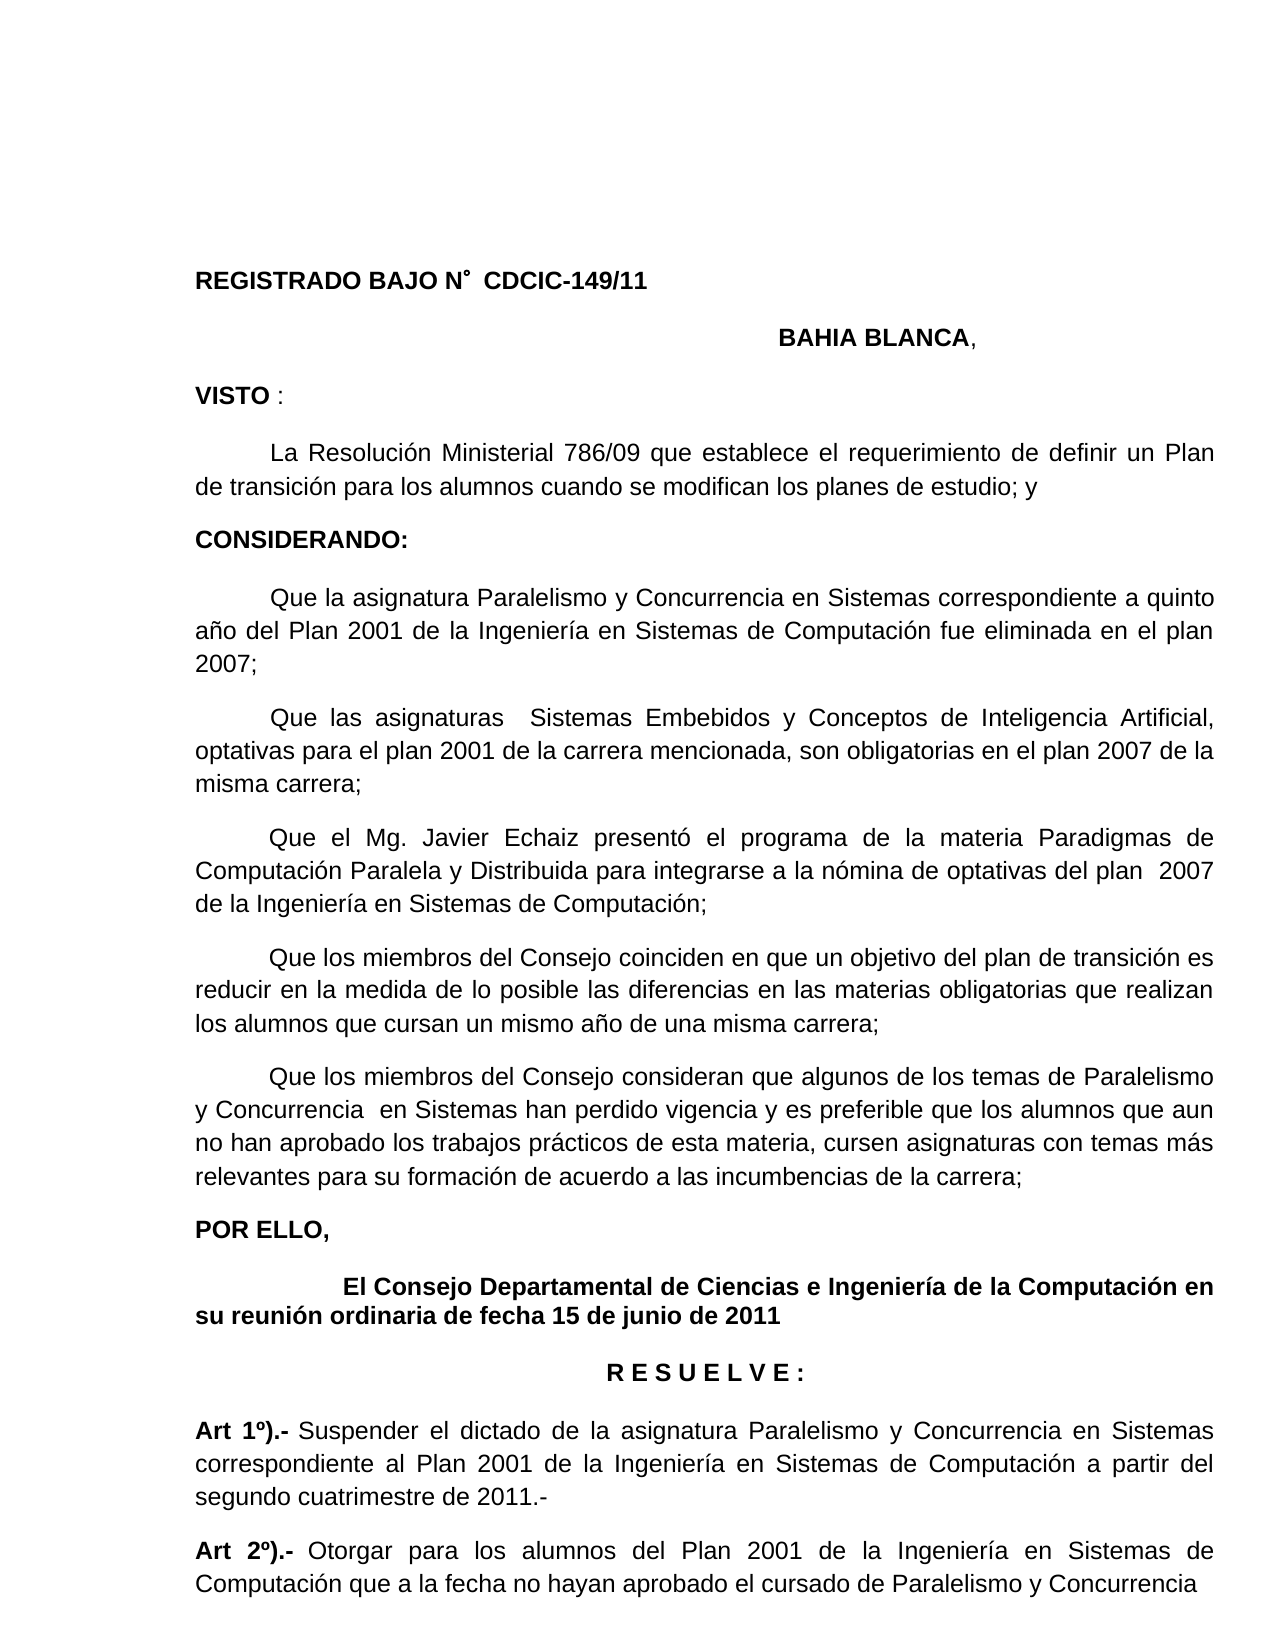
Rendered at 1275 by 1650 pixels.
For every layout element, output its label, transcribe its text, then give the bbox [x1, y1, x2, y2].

text BAHIA BLANCA, [195, 323, 1216, 352]
text Que los miembros del Consejo coinciden en que un objetivo del plan de transición es reducir en la medida de lo posible las diferencias en las materias obligatorias que realizan los alumnos que cursan un mismo año de una misma carrera; [195, 942, 1216, 1037]
text R E S U E L V E : [195, 1358, 1216, 1387]
text VISTO : [195, 381, 1216, 410]
text Art 2º).- Otorgar para los alumnos del Plan 2001 de la Ingeniería en Sistemas de Computación que a la fecha no hayan aprobado el cursado de Paralelismo y Concurrencia [195, 1536, 1216, 1597]
text Que los miembros del Consejo consideran que algunos de los temas de Paralelismo y Concurrencia en Sistemas han perdido vigencia y es preferible que los alumnos que aun no han aprobado los trabajos prácticos de esta materia, cursen asignaturas con temas más relevantes para su formación de acuerdo a las incumbencias de la carrera; [195, 1062, 1216, 1190]
text CONSIDERANDO: [195, 525, 1216, 554]
text REGISTRADO BAJO N CDCIC-149/11 [195, 266, 1216, 295]
text La Resolución Ministerial 786/09 que establece el requerimiento de definir un Plan de transición para los alumnos cuando se modifican los planes de estudio; y [195, 438, 1216, 500]
text POR ELLO, [195, 1215, 1216, 1244]
text Art 1º).- Suspender el dictado de la asignatura Paralelismo y Concurrencia en Sistemas correspondiente al Plan 2001 de la Ingeniería en Sistemas de Computación a partir del segundo cuatrimestre de 2011.- [195, 1416, 1216, 1511]
text Que las asignaturas Sistemas Embebidos y Conceptos de Inteligencia Artificial, optativas para el plan 2001 de la carrera mencionada, son obligatorias en el plan 2007 de la misma carrera; [195, 703, 1216, 797]
text El Consejo Departamental de Ciencias e Ingeniería de la Computación en su reunión ordinaria de fecha 15 de junio de 2011 [195, 1272, 1216, 1329]
text Que el Mg. Javier Echaiz presentó el programa de la materia Paradigmas de Computación Paralela y Distribuida para integrarse a la nómina de optativas del plan 2007 de la Ingeniería en Sistemas de Computación; [195, 823, 1216, 917]
text Que la asignatura Paralelismo y Concurrencia en Sistemas correspondiente a quinto año del Plan 2001 de la Ingeniería en Sistemas de Computación fue eliminada en el plan 2007; [195, 583, 1216, 678]
